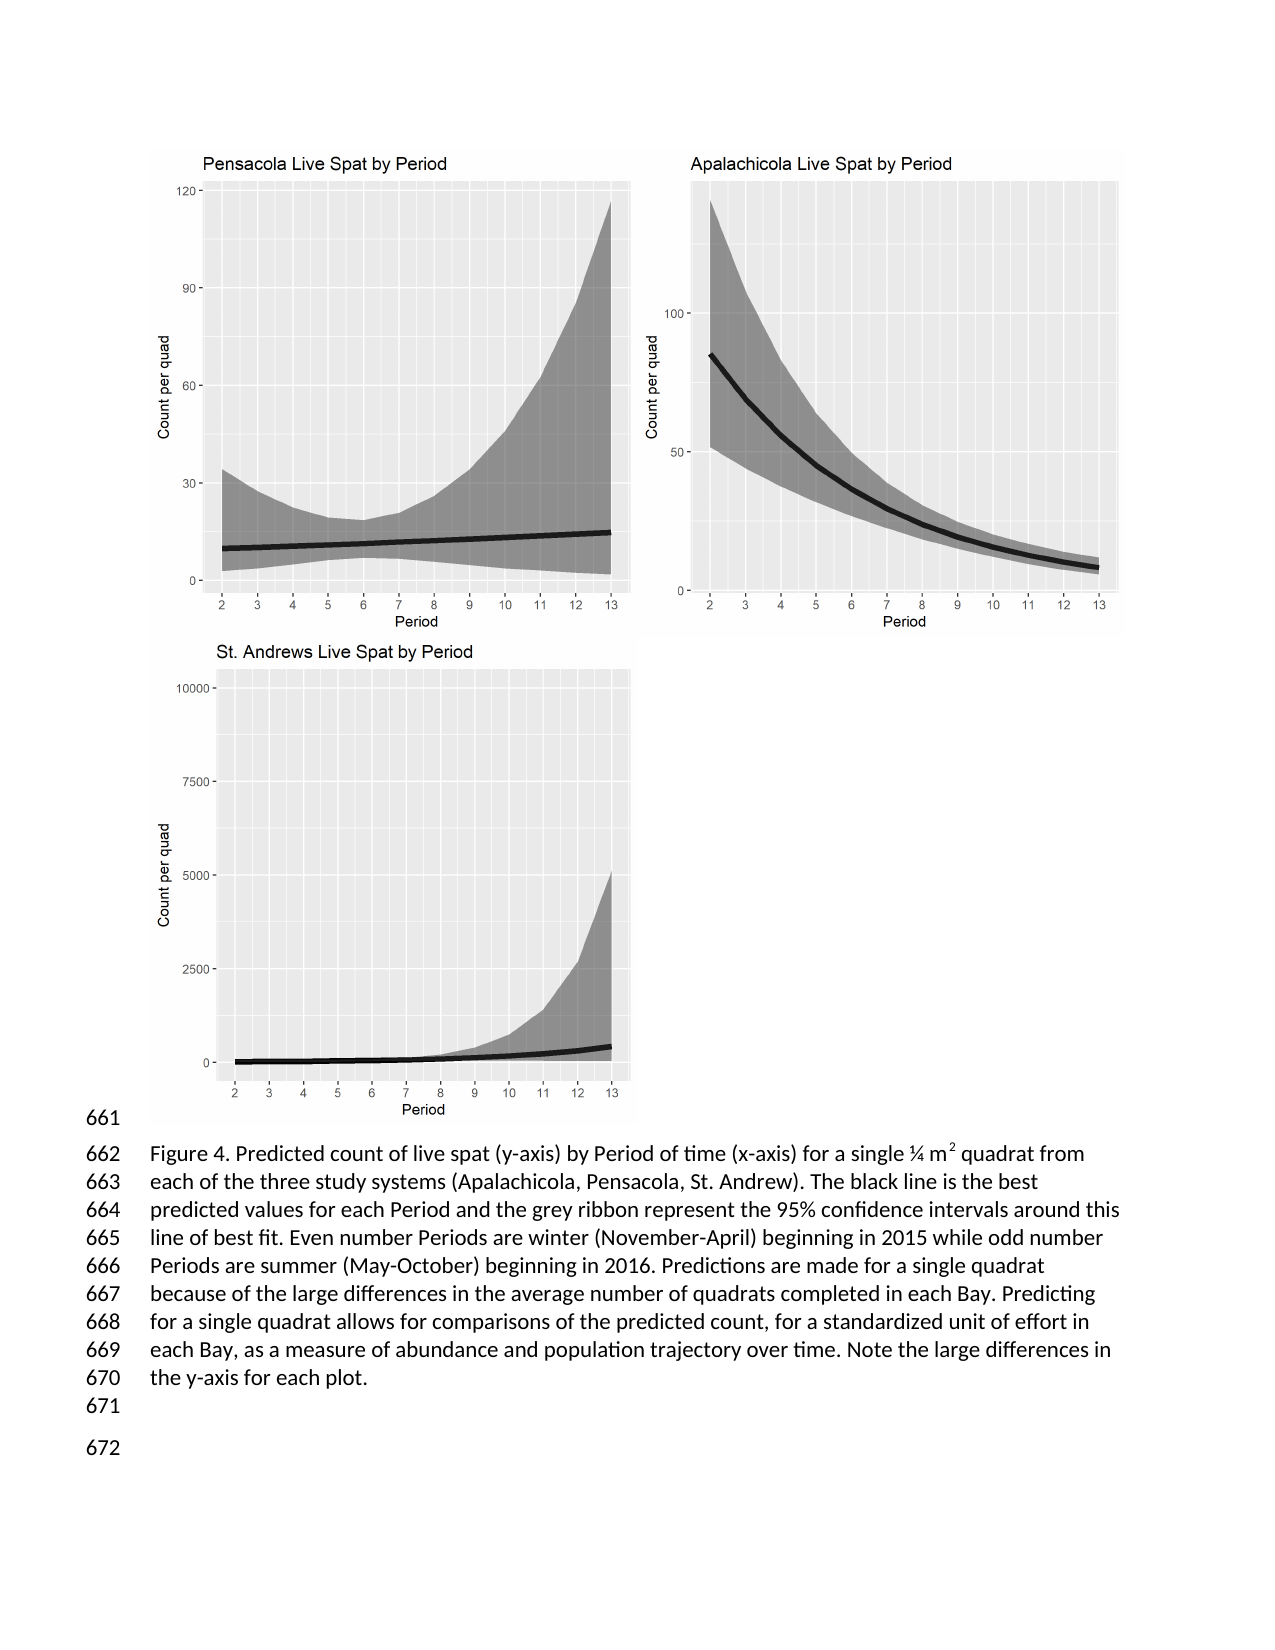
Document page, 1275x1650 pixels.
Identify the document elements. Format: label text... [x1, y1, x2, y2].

picture [150, 150, 1125, 1125]
text Figure 4. Predicted count of live spat (y-axis) by Period of time (x-axis) for a single ¼ m2 quadrat from each of the three study systems (Apalachicola, Pensacola, St. Andrew). The black line is the best predicted values for each Period and the grey ribbon represent the 95% confidence intervals around this line of best fit. Even number Periods are winter (November-April) beginning in 2015 while odd number Periods are summer (May-October) beginning in 2016. Predictions are made for a single quadrat because of the large differences in the average number of quadrats completed in each Bay. Predicting for a single quadrat allows for comparisons of the predicted count, for a standardized unit of effort in each Bay, as a measure of abundance and population trajectory over time. Note the large differences in the y-axis for each plot. [150, 1139, 1125, 1391]
